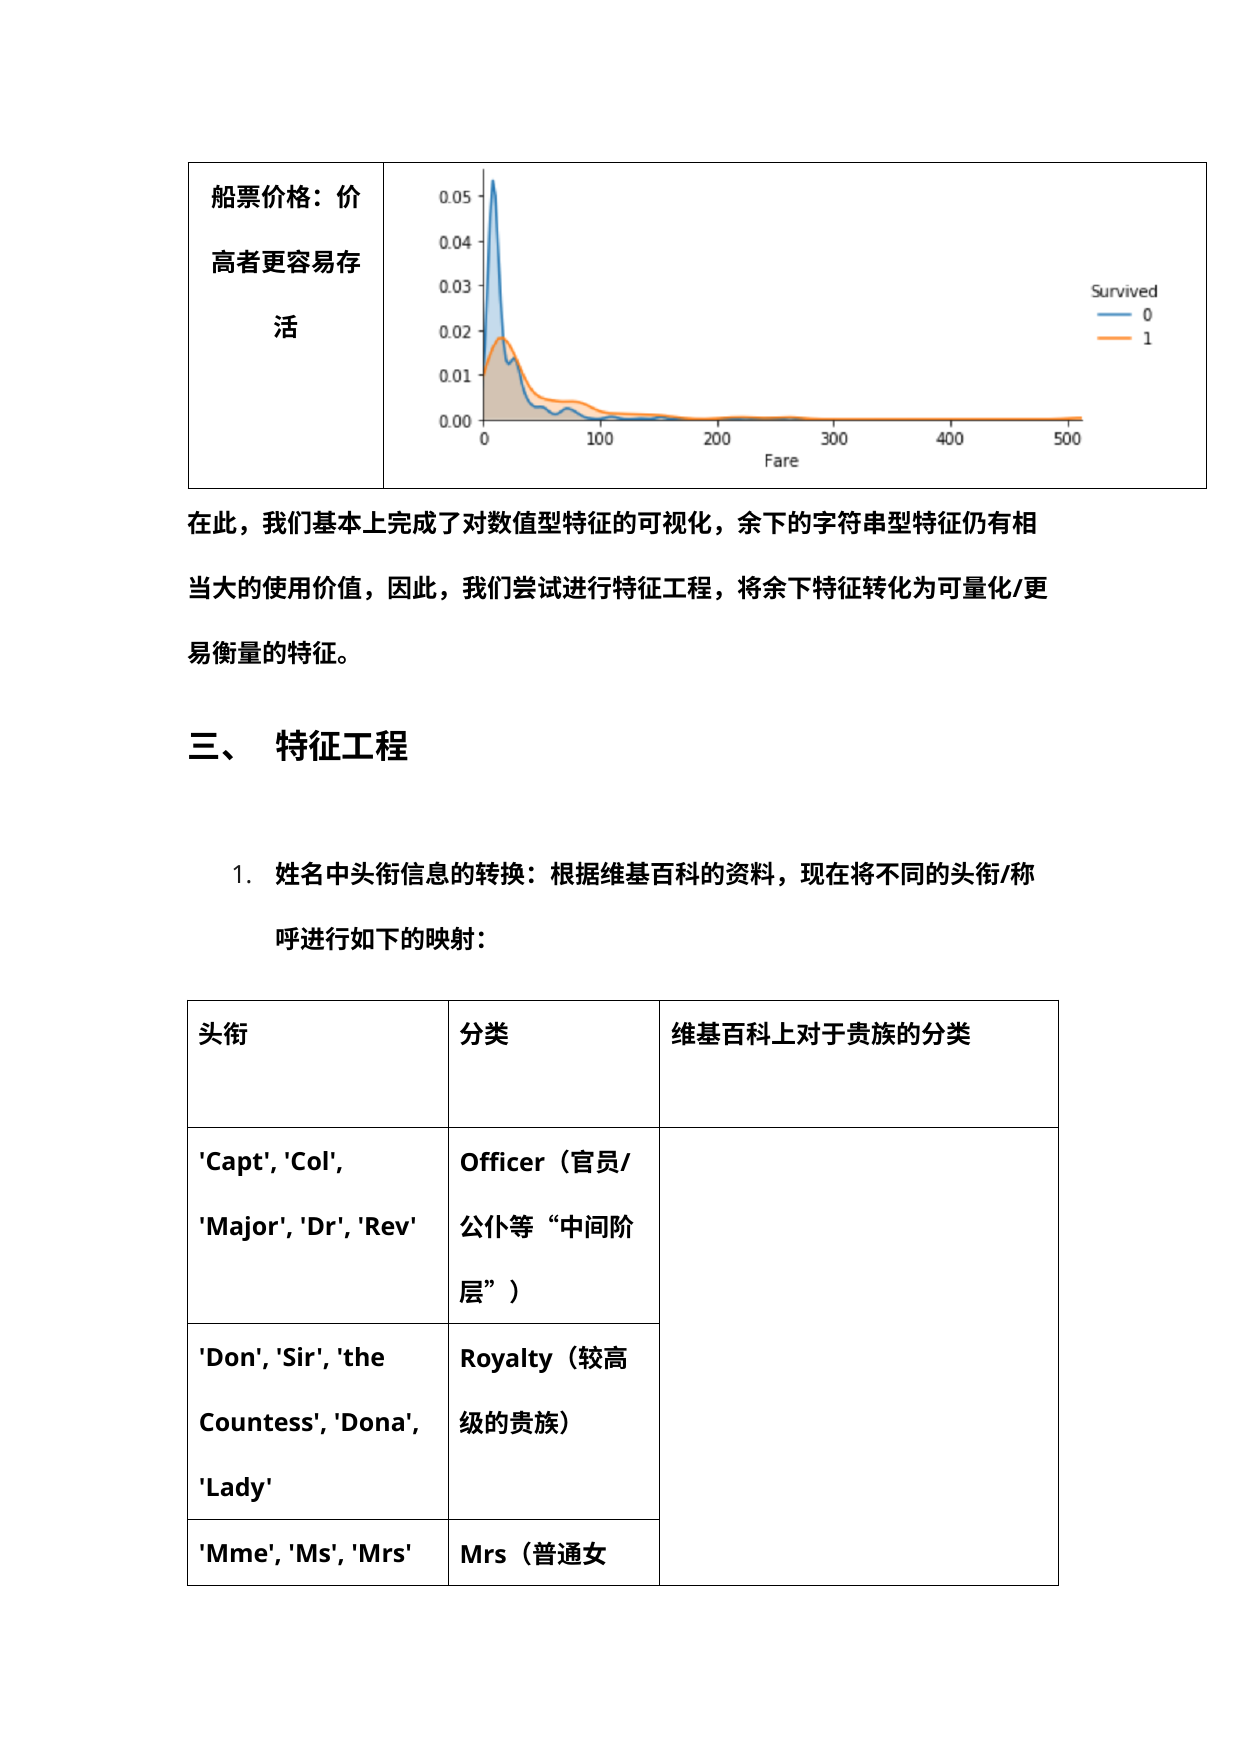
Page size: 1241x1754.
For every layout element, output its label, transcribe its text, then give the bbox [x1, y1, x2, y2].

table_cell Royalty（较高级的贵族） [449, 1324, 659, 1519]
subtitle 特征工程 [187, 711, 1053, 776]
table_cell 'Don', 'Sir', 'the Countess', 'Dona', 'Lady' [188, 1324, 448, 1519]
table_cell Officer（官员/公仆等“中间阶层”） [449, 1128, 659, 1323]
table_header 分类 [449, 1001, 659, 1127]
table_header 头衔 [188, 1001, 448, 1127]
picture [408, 163, 1183, 486]
table_cell 'Capt', 'Col', 'Major', 'Dr', 'Rev' [188, 1128, 448, 1323]
table_cell [384, 163, 1206, 488]
text 在此，我们基本上完成了对数值型特征的可视化，余下的字符串型特征仍有相当大的使用价值，因此，我们尝试进行特征工程，将余下特征转化为可量化/更易衡量的特征。 [187, 489, 1053, 684]
table_cell Mrs（普通女性） [449, 1520, 659, 1585]
table_cell 'Mme', 'Ms', 'Mrs' [188, 1520, 448, 1585]
table_cell [660, 1128, 1058, 1585]
list 姓名中头衔信息的转换：根据维基百科的资料，现在将不同的头衔/称呼进行如下的映射： [231, 840, 1053, 970]
table_cell 船票价格：价高者更容易存活 [189, 163, 383, 488]
table_header 维基百科上对于贵族的分类 [660, 1001, 1058, 1127]
